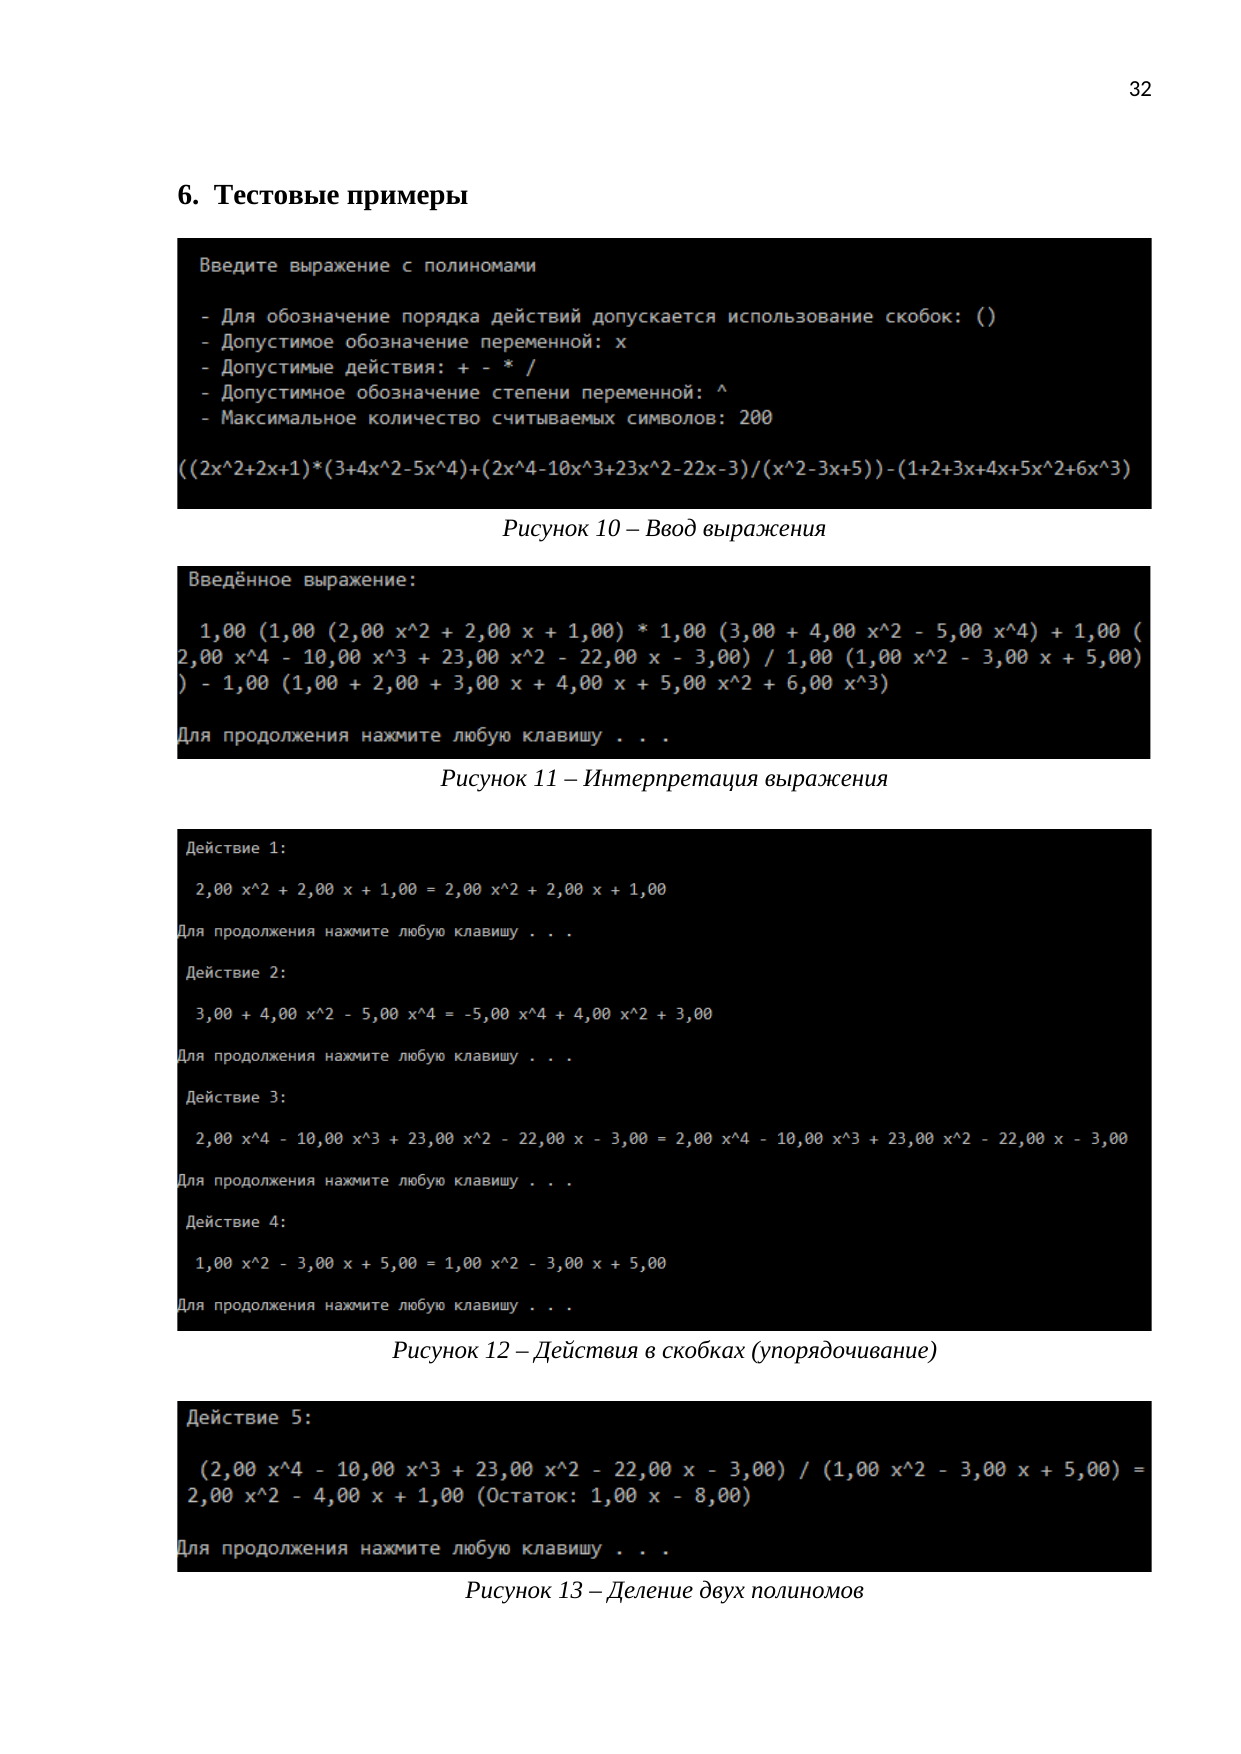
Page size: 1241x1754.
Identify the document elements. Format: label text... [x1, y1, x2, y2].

picture [177, 566, 1152, 759]
picture [177, 829, 1152, 1331]
subtitle 6. Тестовые примеры [177, 177, 1152, 211]
text Рисунок 13 – Деление двух полиномов [177, 1572, 1152, 1604]
text Рисунок 11 – Интерпретация выражения [177, 763, 1152, 792]
picture [177, 1401, 1152, 1572]
text Рисунок 12 – Действия в скобках (упорядочивание) [177, 1331, 1152, 1364]
text Рисунок 10 – Ввод выражения [177, 509, 1152, 541]
picture [177, 238, 1152, 509]
